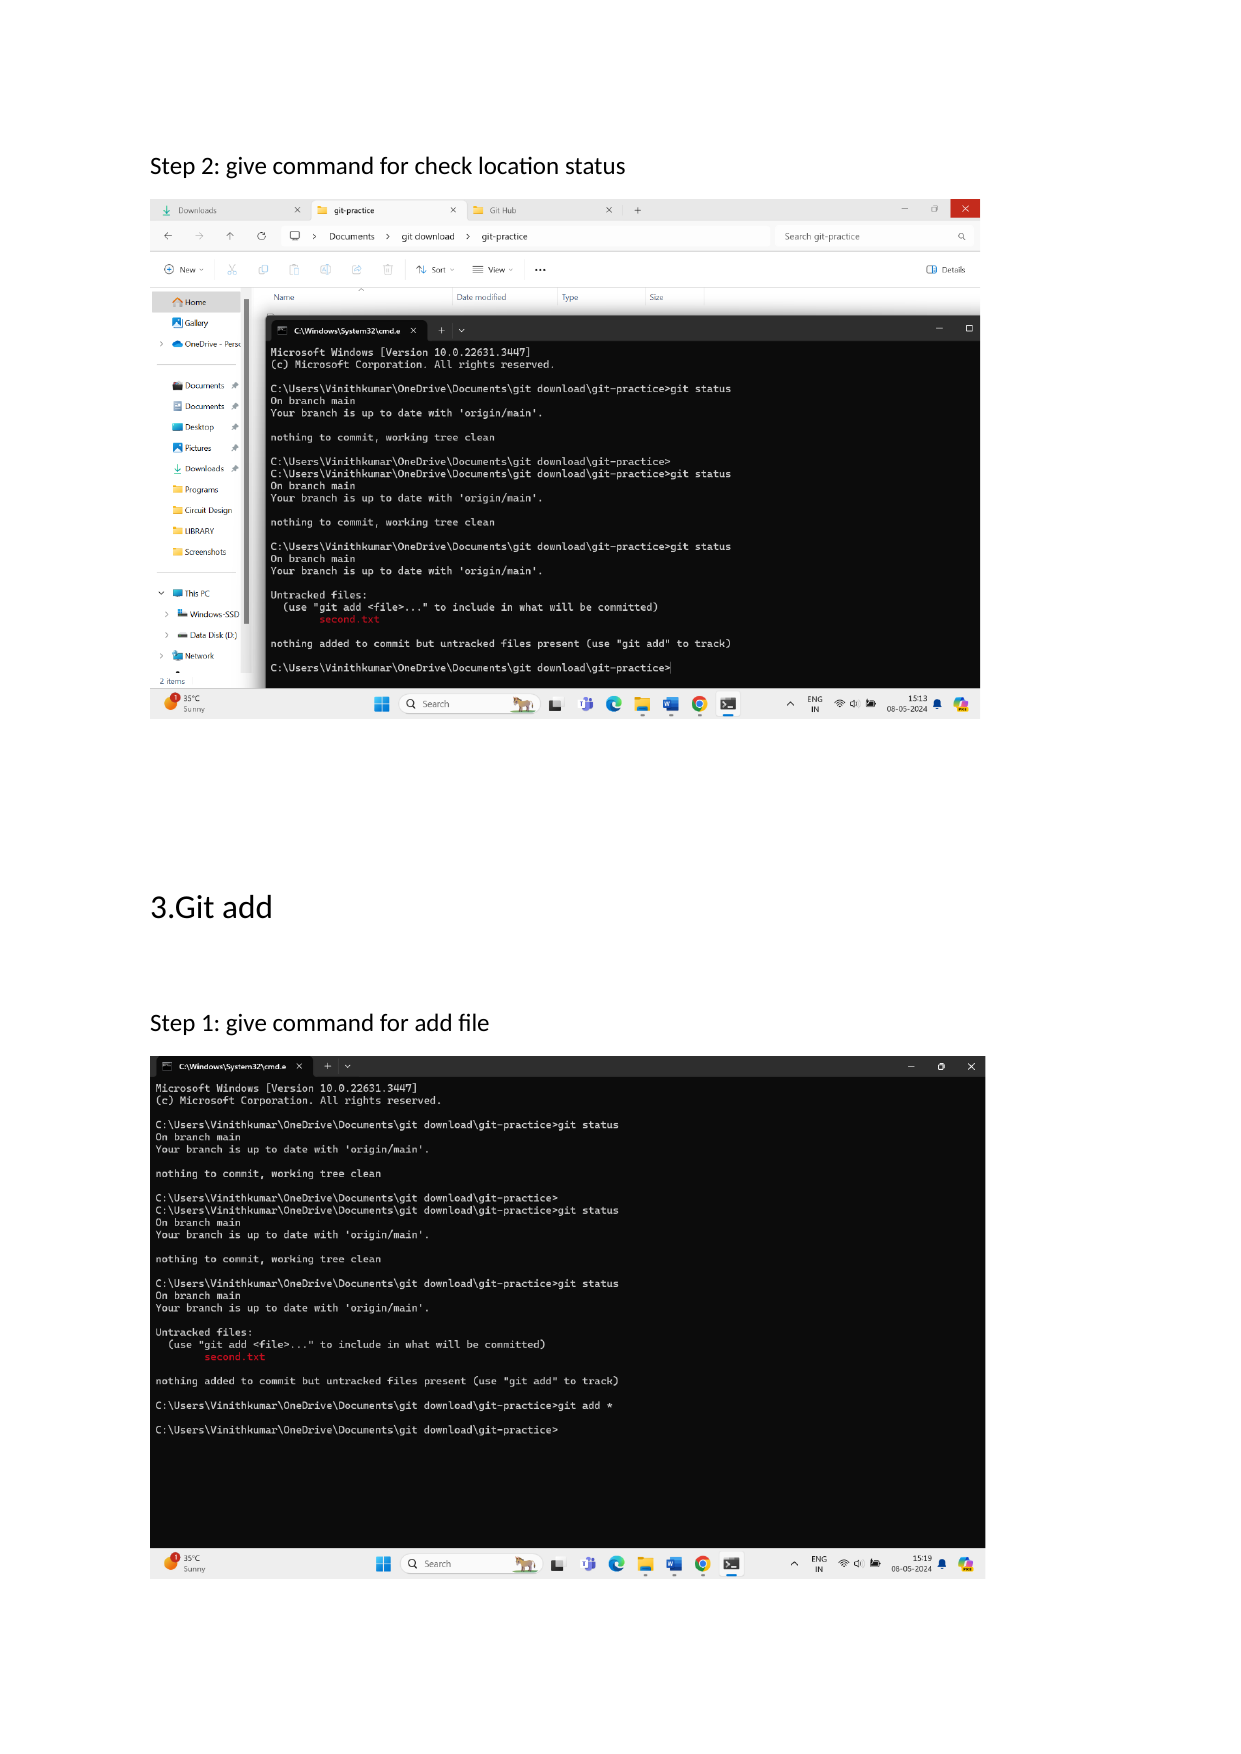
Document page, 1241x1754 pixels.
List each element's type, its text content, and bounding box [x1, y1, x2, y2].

text Step 1: give command for add file [150, 1007, 1090, 1038]
text Step 2: give command for check location status [150, 150, 1090, 181]
text 3.Git add [150, 886, 1090, 927]
picture [150, 199, 980, 719]
picture [150, 1056, 986, 1579]
